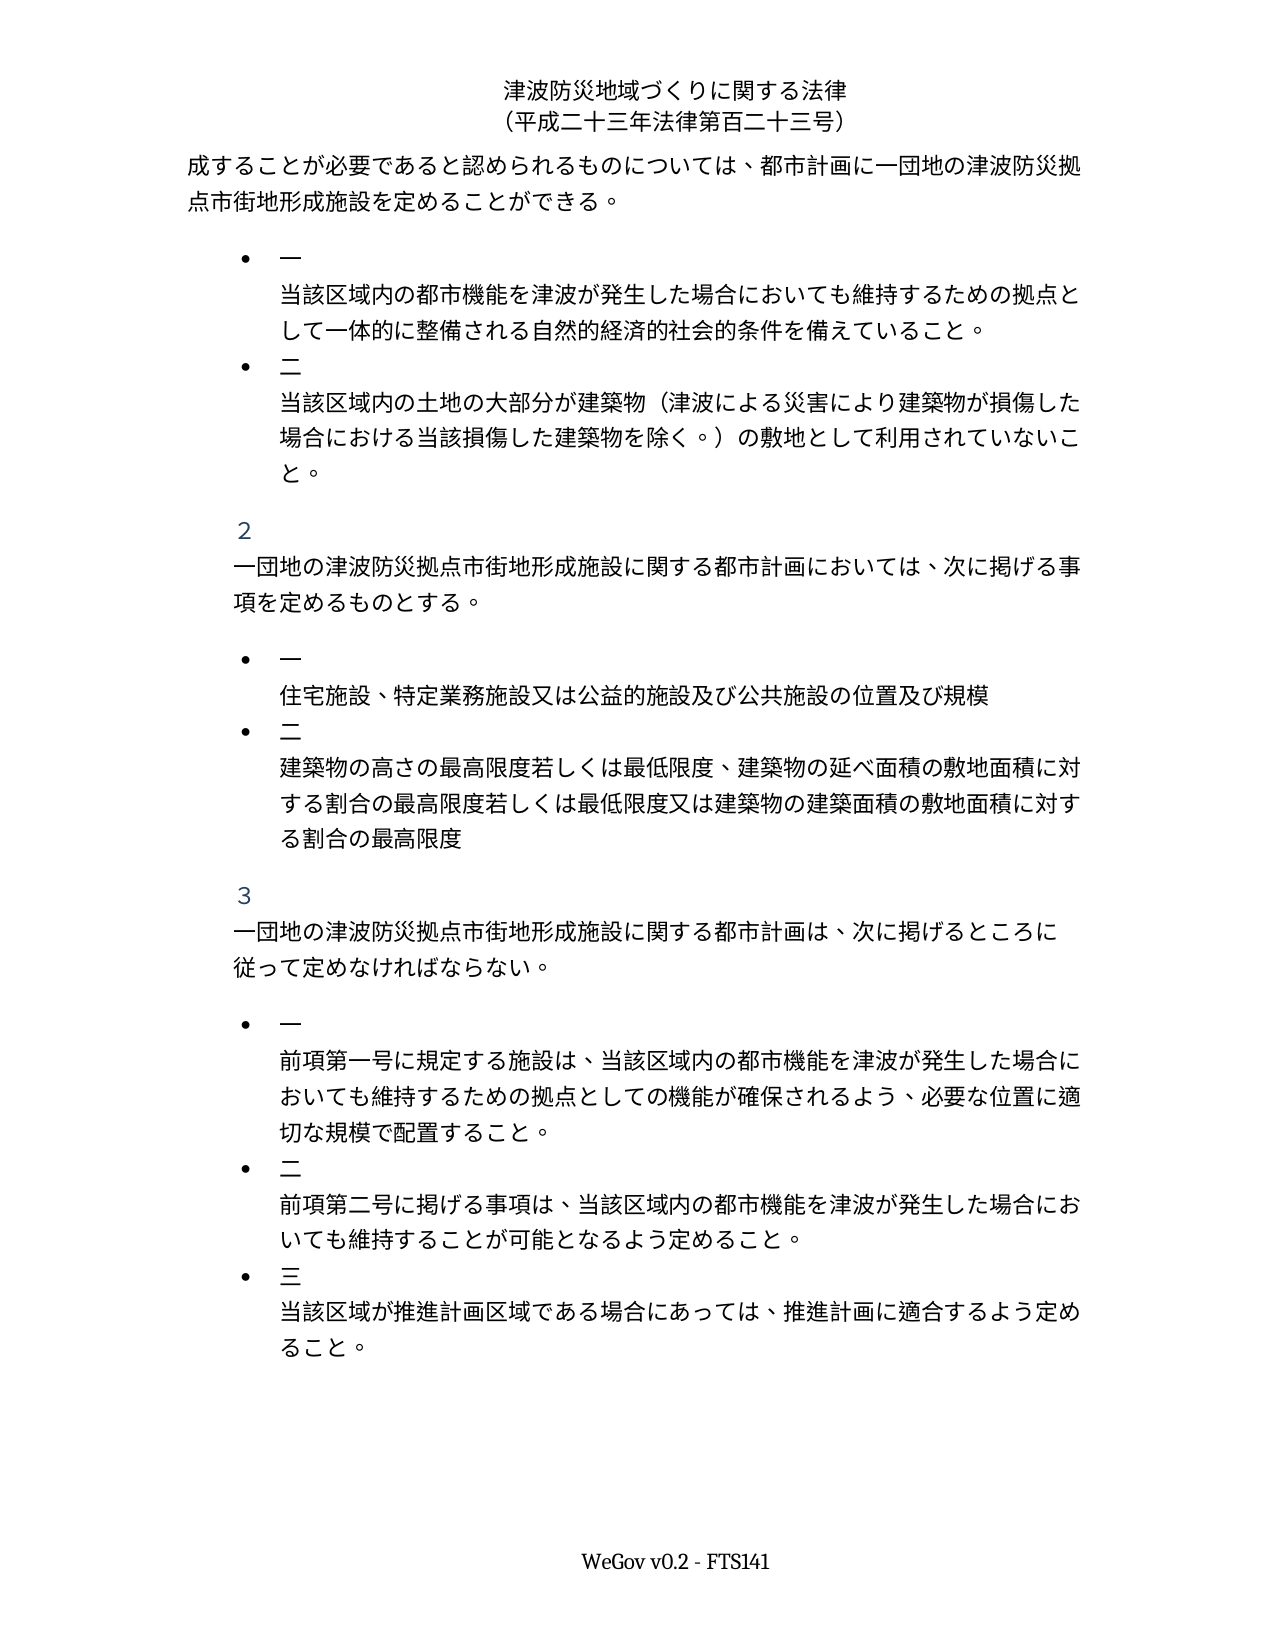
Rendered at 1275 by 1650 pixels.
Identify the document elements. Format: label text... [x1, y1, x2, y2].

subtitle ３ [233, 880, 1087, 911]
subtitle ２ [233, 515, 1087, 546]
list 一 当該区域内の都市機能を津波が発生した場合においても維持するための拠点として一体的に整備される自然的経済的社会的条件を備えていること。 [242, 243, 1087, 346]
list 二 当該区域内の土地の大部分が建築物（津波による災害により建築物が損傷した場合における当該損傷した建築物を除く。）の敷地として利用されていないこと。 [242, 351, 1087, 489]
list 二 前項第二号に掲げる事項は、当該区域内の都市機能を津波が発生した場合においても維持することが可能となるよう定めること。 [242, 1153, 1087, 1256]
text 一団地の津波防災拠点市街地形成施設に関する都市計画は、次に掲げるところに従って定めなければならない。 [233, 916, 1087, 983]
list 一 前項第一号に規定する施設は、当該区域内の都市機能を津波が発生した場合においても維持するための拠点としての機能が確保されるよう、必要な位置に適切な規模で配置すること。 [242, 1009, 1087, 1148]
list 二 建築物の高さの最高限度若しくは最低限度、建築物の延べ面積の敷地面積に対する割合の最高限度若しくは最低限度又は建築物の建築面積の敷地面積に対する割合の最高限度 [242, 716, 1087, 855]
text 一団地の津波防災拠点市街地形成施設に関する都市計画においては、次に掲げる事項を定めるものとする。 [233, 551, 1087, 618]
list 一 住宅施設、特定業務施設又は公益的施設及び公共施設の位置及び規模 [242, 644, 1087, 711]
text 次に掲げる条件のいずれにも該当する第二条第十四項に規定する区域であって、当該区域内の都市機能を津波が発生した場合においても維持するための拠点となる市街地を形成することが必要であると認められるものについては、都市計画に一団地の津波防災拠点市街地形成施設を定めることができる。 [187, 150, 1087, 217]
list 三 当該区域が推進計画区域である場合にあっては、推進計画に適合するよう定めること。 [242, 1260, 1087, 1363]
